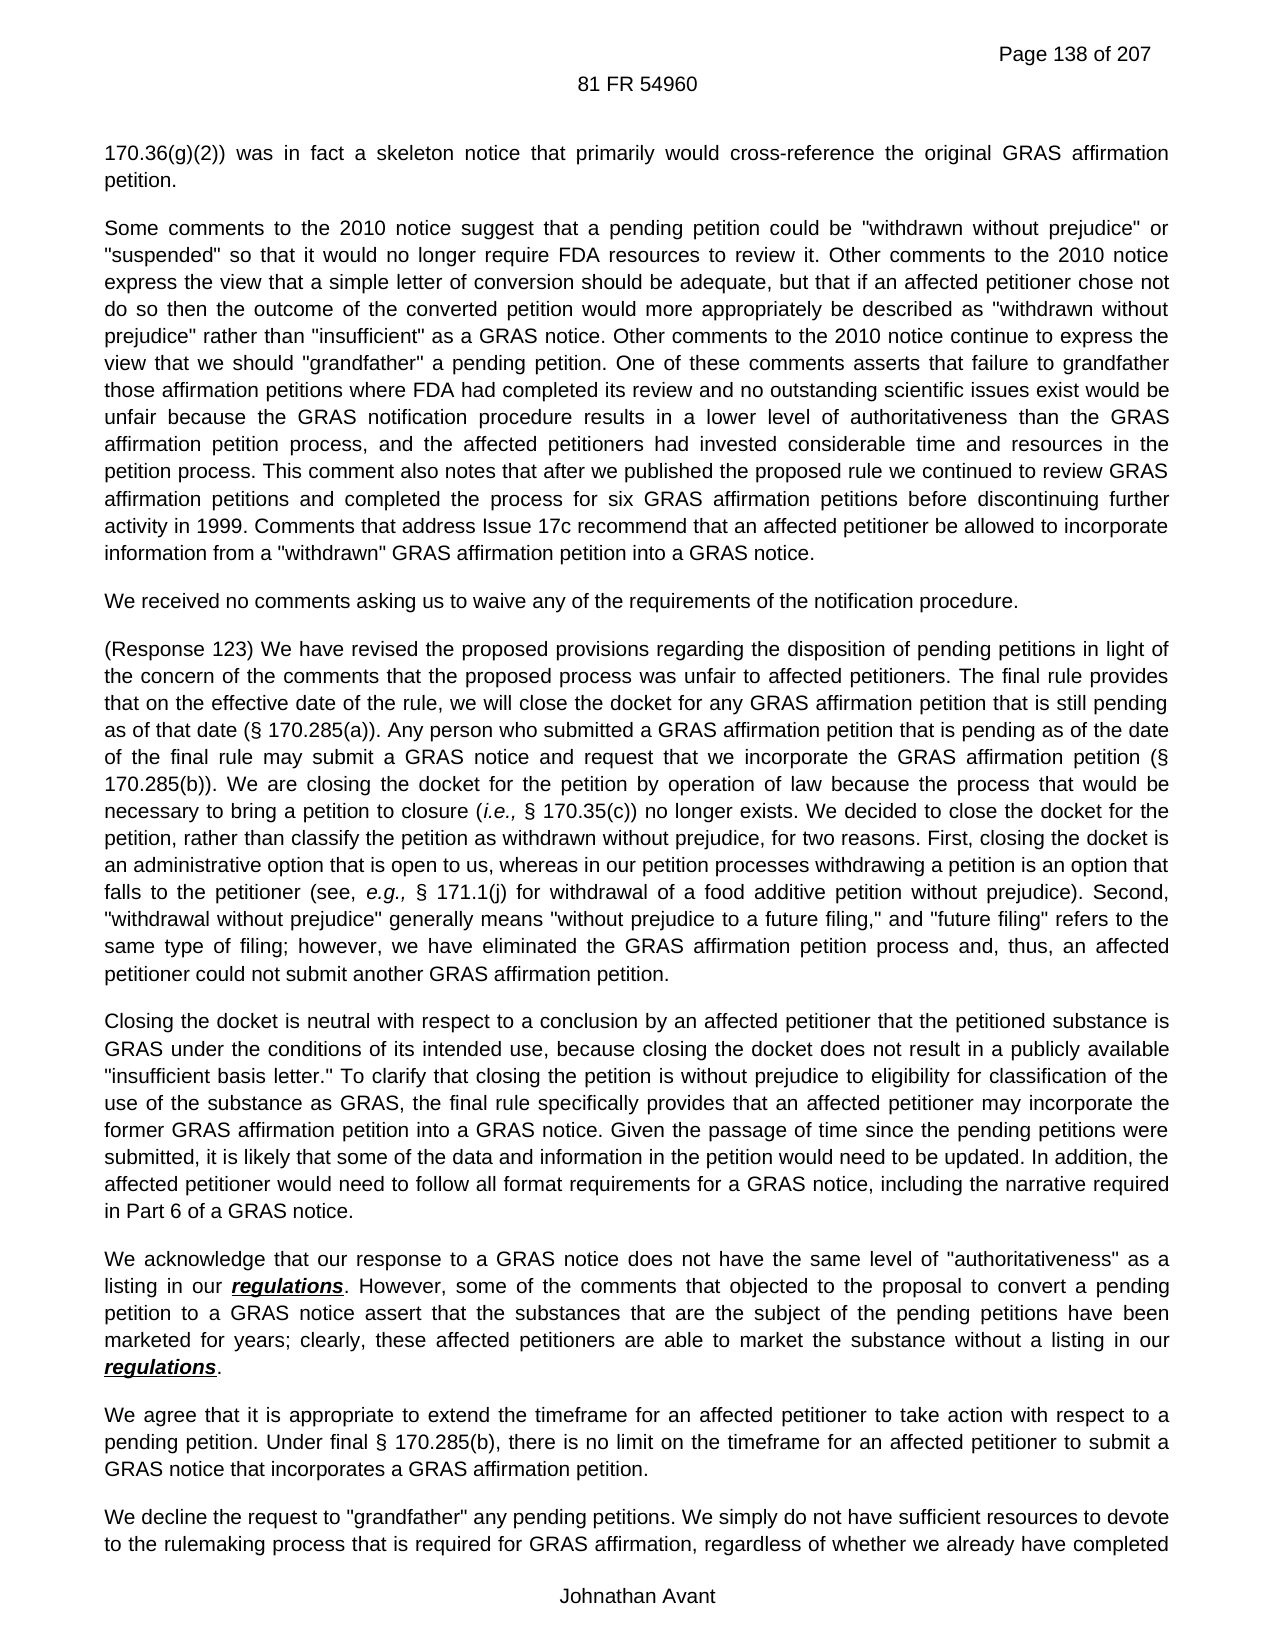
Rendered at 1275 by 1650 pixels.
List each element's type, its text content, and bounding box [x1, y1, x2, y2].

text Some comments to the 2010 notice suggest that a pending petition could be "withdrawn without prejudice" or "suspended" so that it would no longer require FDA resources to review it. Other comments to the 2010 notice express the view that a simple letter of conversion should be adequate, but that if an affected petitioner chose not do so then the outcome of the converted petition would more appropriately be described as "withdrawn without prejudice" rather than "insufficient" as a GRAS notice. Other comments to the 2010 notice continue to express the view that we should "grandfather" a pending petition. One of these comments asserts that failure to grandfather those affirmation petitions where FDA had completed its review and no outstanding scientific issues exist would be unfair because the GRAS notification procedure results in a lower level of authoritativeness than the GRAS affirmation petition process, and the affected petitioners had invested considerable time and resources in the petition process. This comment also notes that after we published the proposed rule we continued to review GRAS affirmation petitions and completed the process for six GRAS affirmation petitions before discontinuing further activity in 1999. Comments that address Issue 17c recommend that an affected petitioner be allowed to incorporate information from a "withdrawn" GRAS affirmation petition into a GRAS notice. [104, 212, 1171, 564]
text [104, 1502, 1171, 1556]
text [104, 137, 1171, 192]
text We received no comments asking us to waive any of the requirements of the notification procedure. [104, 585, 1171, 612]
text We agree that it is appropriate to extend the timeframe for an affected petitioner to take action with respect to a pending petition. Under final § 170.285(b), there is no limit on the timeframe for an affected petitioner to submit a GRAS notice that incorporates a GRAS affirmation petition. [104, 1400, 1171, 1481]
text Closing the docket is neutral with respect to a conclusion by an affected petitioner that the petitioned substance is GRAS under the conditions of its intended use, because closing the docket does not result in a publicly available "insufficient basis letter." To clarify that closing the petition is without prejudice to eligibility for classification of the use of the substance as GRAS, the final rule specifically provides that an affected petitioner may incorporate the former GRAS affirmation petition into a GRAS notice. Given the passage of time since the pending petitions were submitted, it is likely that some of the data and information in the petition would need to be updated. In addition, the affected petitioner would need to follow all format requirements for a GRAS notice, including the narrative required in Part 6 of a GRAS notice. [104, 1006, 1171, 1223]
text (Response 123) We have revised the proposed provisions regarding the disposition of pending petitions in light of the concern of the comments that the proposed process was unfair to affected petitioners. The final rule provides that on the effective date of the rule, we will close the docket for any GRAS affirmation petition that is still pending as of that date (§ 170.285(a)). Any person who submitted a GRAS affirmation petition that is pending as of the date of the final rule may submit a GRAS notice and request that we incorporate the GRAS affirmation petition (§ 170.285(b)). We are closing the docket for the petition by operation of law because the process that would be necessary to bring a petition to closure (i.e., § 170.35(c)) no longer exists. We decided to close the docket for the petition, rather than classify the petition as withdrawn without prejudice, for two reasons. First, closing the docket is an administrative option that is open to us, whereas in our petition processes withdrawing a petition is an option that falls to the petitioner (see, e.g., § 171.1(j) for withdrawal of a food additive petition without prejudice). Second, "withdrawal without prejudice" generally means "without prejudice to a future filing," and "future filing" refers to the same type of filing; however, we have eliminated the GRAS affirmation petition process and, thus, an affected petitioner could not submit another GRAS affirmation petition. [104, 633, 1171, 985]
text We acknowledge that our response to a GRAS notice does not have the same level of "authoritativeness" as a listing in our regulations. However, some of the comments that objected to the proposal to convert a pending petition to a GRAS notice assert that the substances that are the subject of the pending petitions have been marketed for years; clearly, these affected petitioners are able to market the substance without a listing in our regulations. [104, 1244, 1171, 1379]
